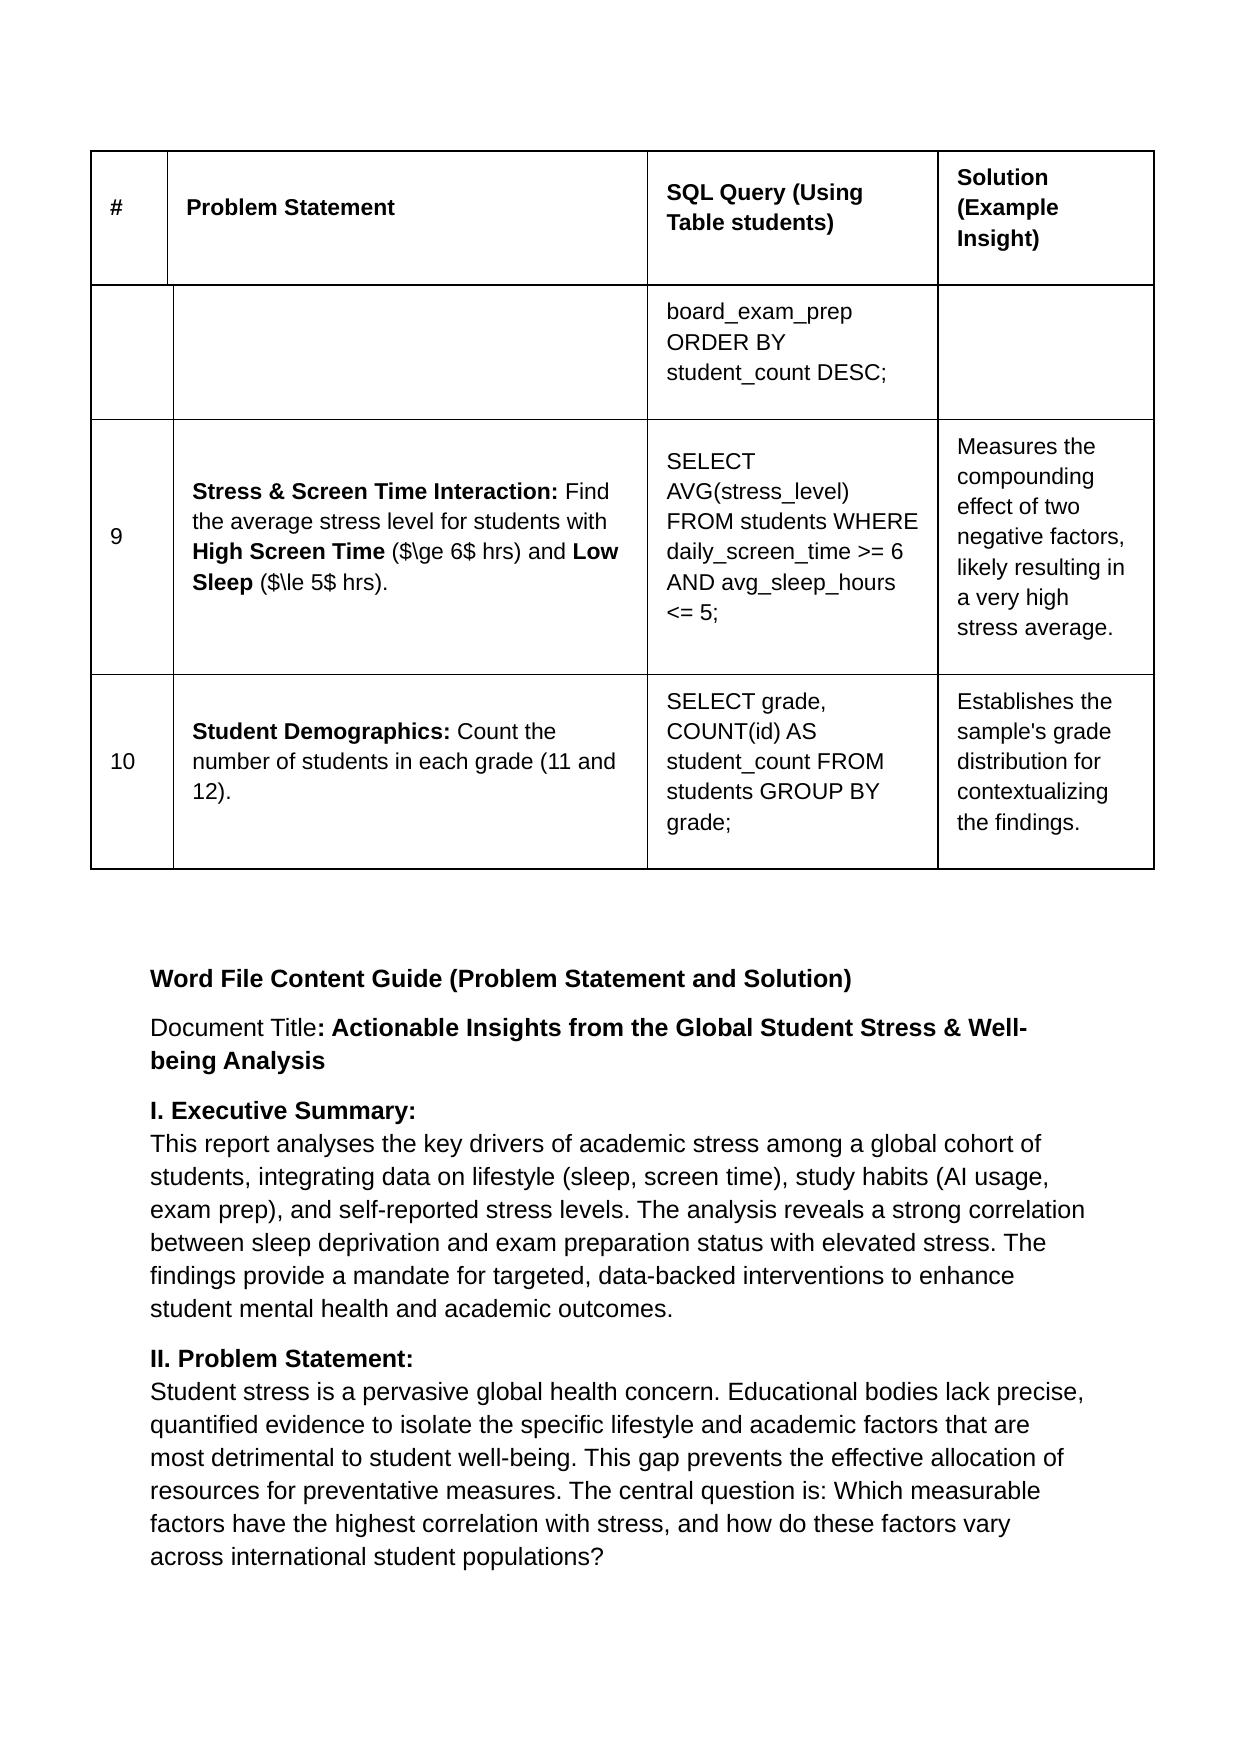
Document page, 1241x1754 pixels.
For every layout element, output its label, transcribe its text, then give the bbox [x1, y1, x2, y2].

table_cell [174, 286, 647, 418]
table_cell Stress & Screen Time Interaction: Find the average stress level for students with High Screen Time ($\ge 6$ hrs) and Low Sleep ($\le 5$ hrs). [174, 420, 647, 674]
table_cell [939, 286, 1153, 418]
table_header SQL Query (Using Table students) [648, 152, 937, 284]
table_cell Student Demographics: Count the number of students in each grade (11 and 12). [174, 675, 647, 868]
table_cell 10 [92, 675, 173, 868]
table_cell SELECT AVG(stress_level) FROM students WHERE daily_screen_time >= 6 AND avg_sleep_hours <= 5; [648, 420, 937, 674]
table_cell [648, 286, 937, 418]
text I. Executive Summary: This report analyses the key drivers of academic stress among a global cohort of students, integrating data on lifestyle (sleep, screen time), study habits (AI usage, exam prep), and self-reported stress levels. The analysis reveals a strong correlation between sleep deprivation and exam preparation status with elevated stress. The findings provide a mandate for targeted, data-backed interventions to enhance student mental health and academic outcomes. [150, 1096, 1090, 1323]
table_cell 9 [92, 420, 173, 674]
text Document Title: Actionable Insights from the Global Student Stress & Well-being Analysis [150, 1013, 1090, 1075]
table_header Solution (Example Insight) [939, 152, 1153, 284]
table_cell 8 [92, 286, 173, 418]
table_cell SELECT grade, COUNT(id) AS student_count FROM students GROUP BY grade; [648, 675, 937, 868]
text II. Problem Statement: Student stress is a pervasive global health concern. Educational bodies lack precise, quantified evidence to isolate the specific lifestyle and academic factors that are most detrimental to student well-being. This gap prevents the effective allocation of resources for preventative measures. The central question is: Which measurable factors have the highest correlation with stress, and how do these factors vary across international student populations? [150, 1344, 1090, 1571]
table_header # [92, 152, 167, 284]
table_header Problem Statement [168, 152, 647, 284]
table_cell Measures the compounding effect of two negative factors, likely resulting in a very high stress average. [939, 420, 1153, 674]
text Word File Content Guide (Problem Statement and Solution) [150, 964, 1090, 992]
table_cell Establishes the sample's grade distribution for contextualizing the findings. [939, 675, 1153, 868]
